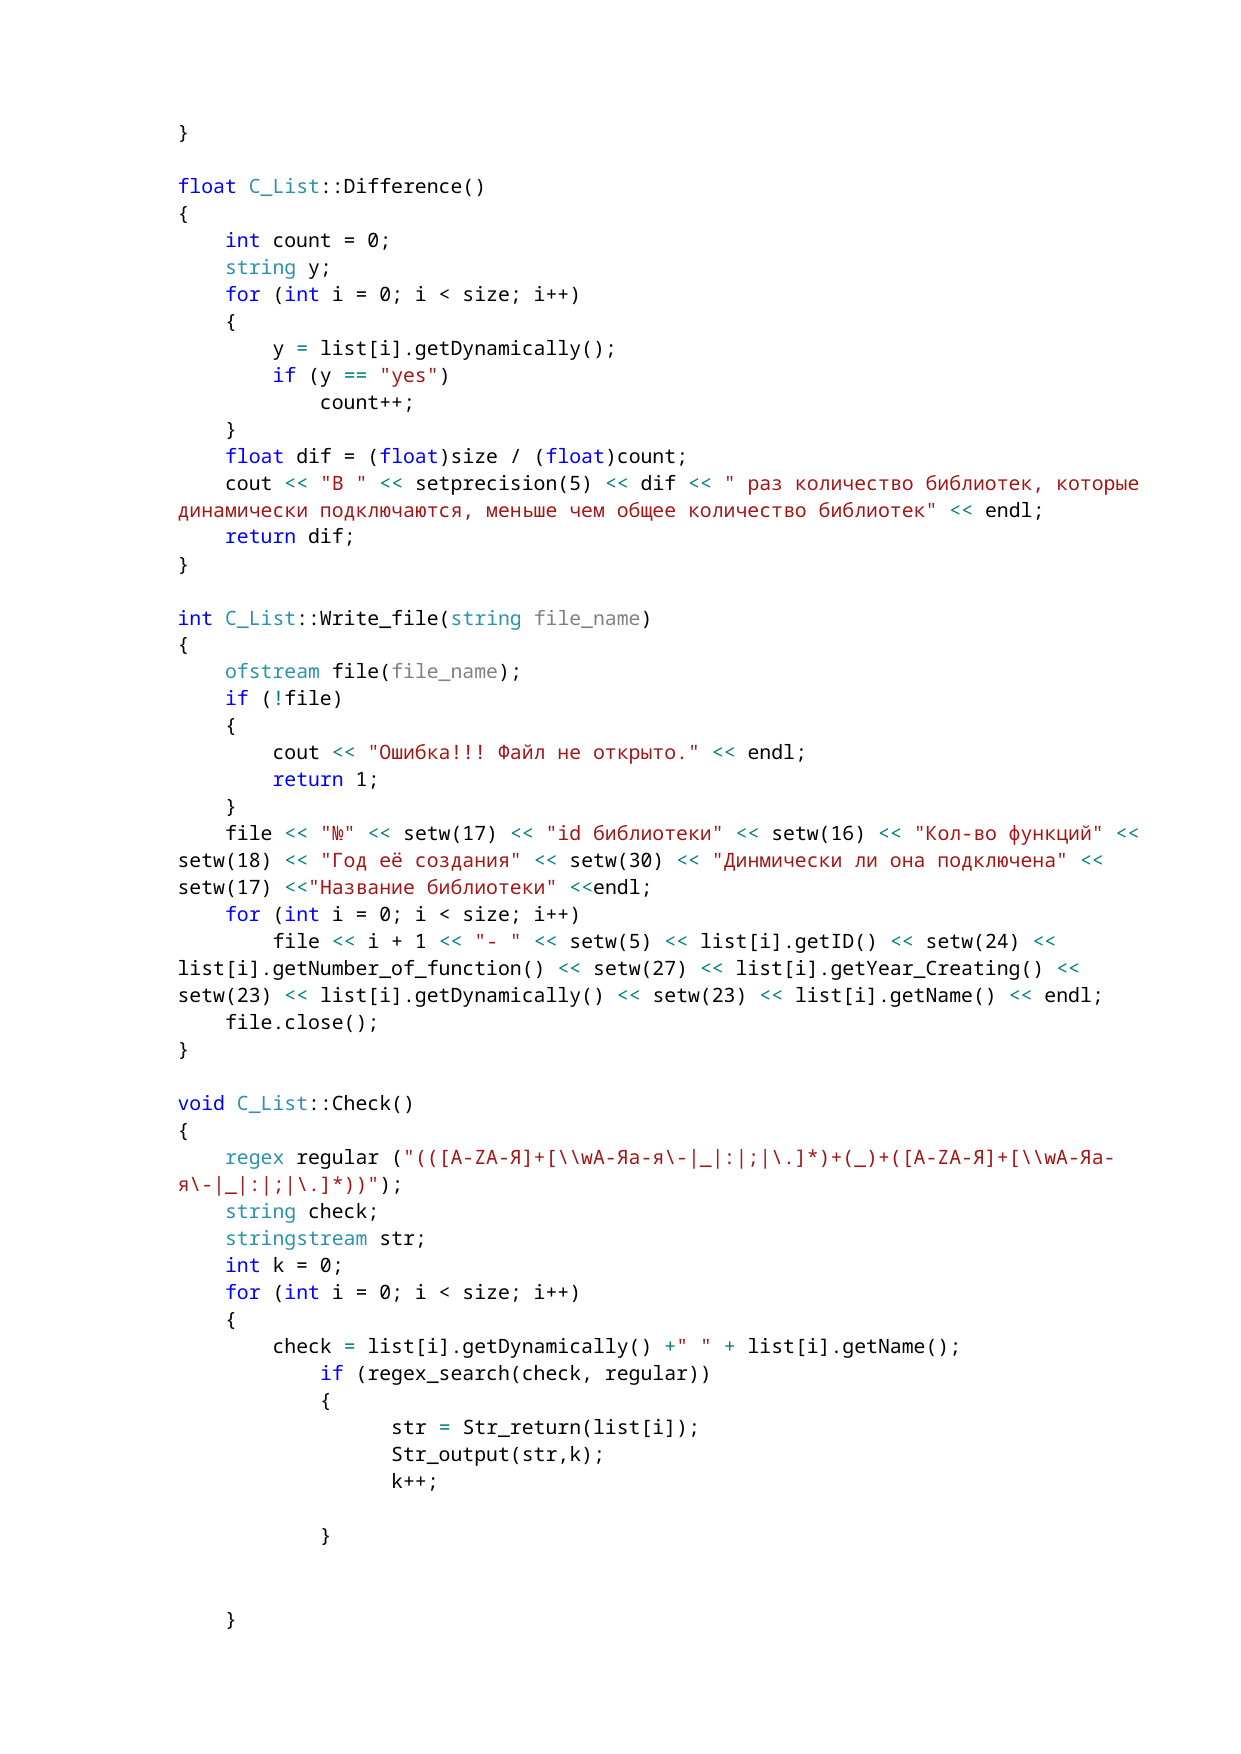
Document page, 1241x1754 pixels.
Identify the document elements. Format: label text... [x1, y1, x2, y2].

text } [177, 793, 1152, 819]
text } [177, 550, 1152, 577]
text k++; [177, 1467, 1152, 1494]
text file << "№" << setw(17) << "id библиотеки" << setw(16) << "Кол-во функций" << setw(18) << "Год её создания" << setw(30) << "Динмически ли она подключена" << setw(17) <<"Название библиотеки" <<endl; [177, 819, 1152, 901]
text string check; [177, 1197, 1152, 1224]
text float dif = (float)size / (float)count; [177, 442, 1152, 469]
text for (int i = 0; i < size; i++) [177, 901, 1152, 927]
text { [177, 199, 1152, 226]
text if (!file) [177, 685, 1152, 712]
text float C_List::Difference() [177, 172, 1152, 199]
text } [177, 118, 1152, 145]
text str = Str_return(list[i]); [177, 1413, 1152, 1440]
text cout << "В " << setprecision(5) << dif << " раз количество библиотек, которые динамически подключаются, меньше чем общее количество библиотек" << endl; [177, 469, 1152, 523]
text ofstream file(file_name); [177, 658, 1152, 685]
text } [177, 1521, 1152, 1548]
text stringstream str; [177, 1224, 1152, 1251]
text int C_List::Write_file(string file_name) [177, 604, 1152, 631]
text } [177, 1035, 1152, 1062]
text } [177, 1606, 1152, 1632]
text count++; [177, 388, 1152, 415]
text return dif; [177, 523, 1152, 550]
text { [177, 712, 1152, 739]
text string y; [177, 253, 1152, 280]
text { [177, 1305, 1152, 1332]
text { [177, 307, 1152, 334]
text int count = 0; [177, 226, 1152, 253]
text file << i + 1 << "- " << setw(5) << list[i].getID() << setw(24) << list[i].getNumber_of_function() << setw(27) << list[i].getYear_Creating() << setw(23) << list[i].getDynamically() << setw(23) << list[i].getName() << endl; [177, 927, 1152, 1008]
text return 1; [177, 766, 1152, 793]
text if (y == "yes") [177, 361, 1152, 388]
text { [177, 631, 1152, 658]
text void C_List::Check() [177, 1089, 1152, 1116]
text int k = 0; [177, 1251, 1152, 1278]
text check = list[i].getDynamically() +" " + list[i].getName(); [177, 1332, 1152, 1359]
text } [177, 415, 1152, 442]
text Str_output(str,k); [177, 1440, 1152, 1467]
text y = list[i].getDynamically(); [177, 334, 1152, 361]
text cout << "Ошибка!!! Файл не открыто." << endl; [177, 739, 1152, 766]
text { [177, 1386, 1152, 1413]
text { [177, 1116, 1152, 1143]
text regex regular ("(([A-ZА-Я]+[\\wА-Яа-я\-|_|:|;|\.]*)+(_)+([A-ZА-Я]+[\\wА-Яа-я\-|_|:|;|\.]*))"); [177, 1143, 1152, 1197]
text for (int i = 0; i < size; i++) [177, 280, 1152, 307]
text file.close(); [177, 1008, 1152, 1035]
text for (int i = 0; i < size; i++) [177, 1278, 1152, 1305]
text if (regex_search(check, regular)) [177, 1359, 1152, 1386]
